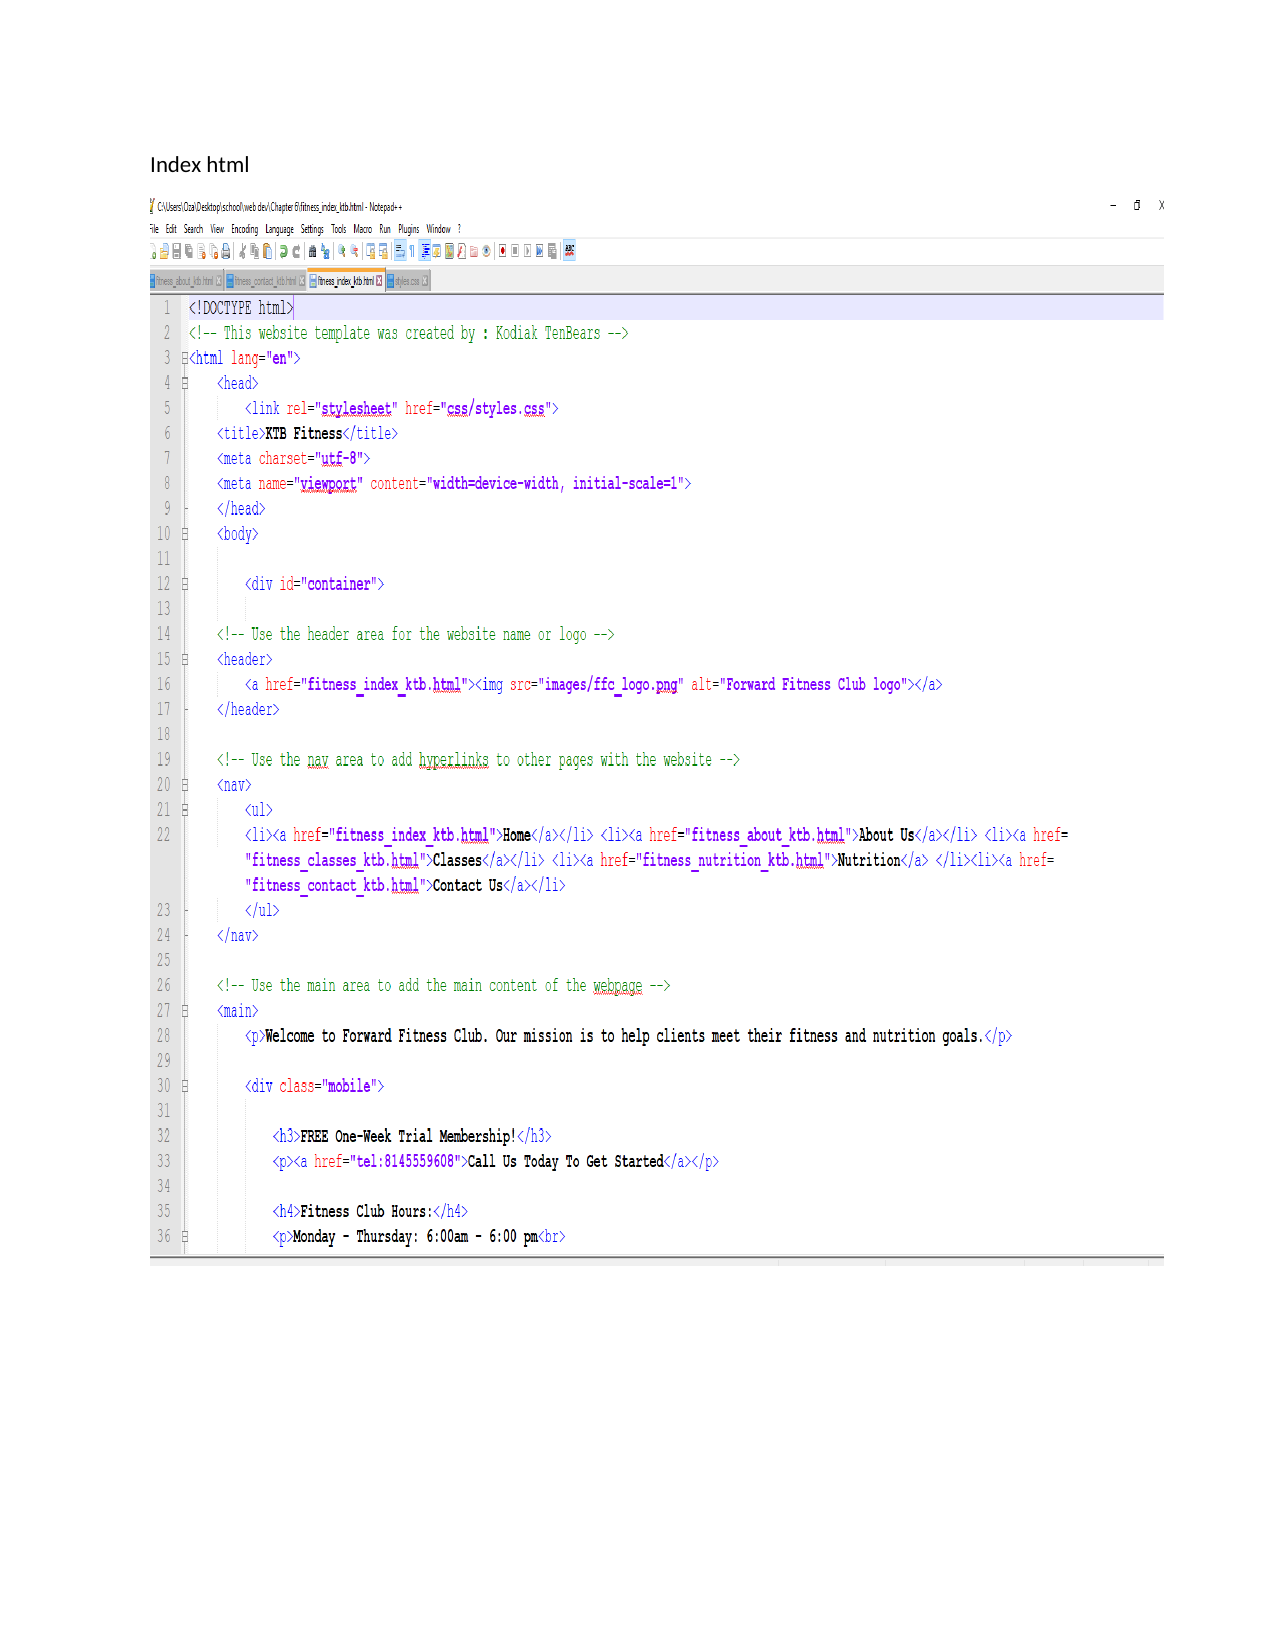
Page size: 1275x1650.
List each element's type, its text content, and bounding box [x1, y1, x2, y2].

text Index html [150, 150, 1125, 178]
